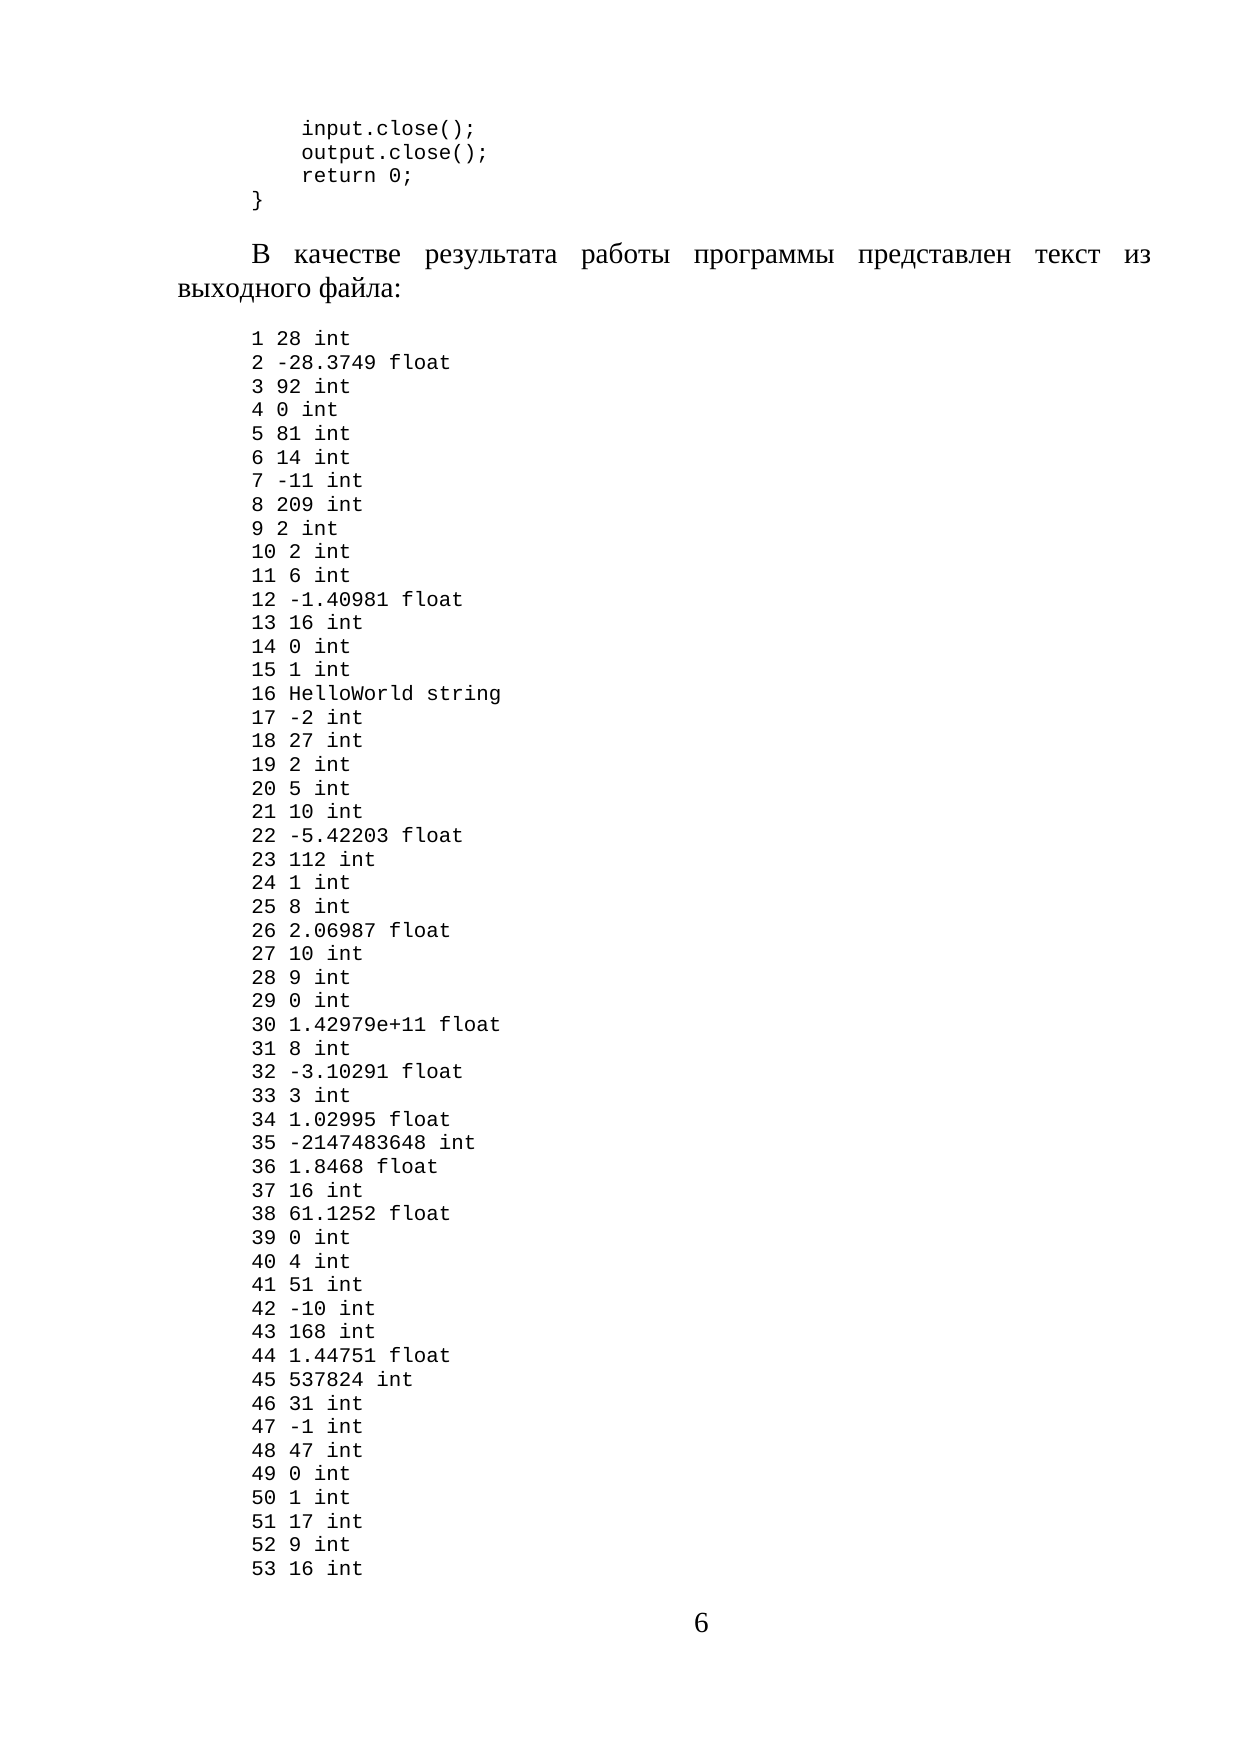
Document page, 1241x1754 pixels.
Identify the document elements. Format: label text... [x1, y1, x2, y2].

text 8 209 int [177, 494, 1152, 518]
text 52 9 int [177, 1534, 1152, 1558]
text 41 51 int [177, 1274, 1152, 1298]
text 51 17 int [177, 1511, 1152, 1534]
text 17 -2 int [177, 707, 1152, 730]
text 5 81 int [177, 423, 1152, 447]
text 47 -1 int [177, 1416, 1152, 1440]
text 38 61.1252 float [177, 1203, 1152, 1227]
text 43 168 int [177, 1322, 1152, 1345]
text 7 -11 int [177, 470, 1152, 494]
text 31 8 int [177, 1038, 1152, 1061]
text 24 1 int [177, 872, 1152, 896]
text 29 0 int [177, 991, 1152, 1014]
text return 0; [177, 165, 1152, 189]
text 37 16 int [177, 1180, 1152, 1203]
text 9 2 int [177, 518, 1152, 541]
text 27 10 int [177, 943, 1152, 967]
text 45 537824 int [177, 1369, 1152, 1392]
text 14 0 int [177, 636, 1152, 659]
text 25 8 int [177, 896, 1152, 919]
text 26 2.06987 float [177, 919, 1152, 943]
text 30 1.42979e+11 float [177, 1014, 1152, 1038]
text 46 31 int [177, 1392, 1152, 1416]
text 21 10 int [177, 801, 1152, 825]
text 1 28 int [177, 328, 1152, 352]
text 44 1.44751 float [177, 1345, 1152, 1369]
text 22 -5.42203 float [177, 825, 1152, 849]
text В качестве результата работы программы представлен текст из выходного файла: [177, 236, 1152, 303]
text 16 HelloWorld string [177, 683, 1152, 707]
text 6 14 int [177, 447, 1152, 470]
text 13 16 int [177, 612, 1152, 636]
text 4 0 int [177, 399, 1152, 423]
text 19 2 int [177, 754, 1152, 778]
text 50 1 int [177, 1487, 1152, 1511]
text 53 16 int [177, 1558, 1152, 1582]
text output.close(); [177, 142, 1152, 165]
text 10 2 int [177, 541, 1152, 565]
text 39 0 int [177, 1227, 1152, 1251]
text 15 1 int [177, 659, 1152, 683]
text 23 112 int [177, 849, 1152, 872]
text input.close(); [177, 118, 1152, 142]
text 34 1.02995 float [177, 1109, 1152, 1132]
text 35 -2147483648 int [177, 1132, 1152, 1156]
text 32 -3.10291 float [177, 1061, 1152, 1085]
text 18 27 int [177, 730, 1152, 754]
text 12 -1.40981 float [177, 588, 1152, 612]
text 3 92 int [177, 376, 1152, 399]
text 2 -28.3749 float [177, 352, 1152, 376]
text } [177, 189, 1152, 213]
text 11 6 int [177, 565, 1152, 588]
text 40 4 int [177, 1251, 1152, 1274]
text 42 -10 int [177, 1298, 1152, 1322]
text 36 1.8468 float [177, 1156, 1152, 1180]
text 48 47 int [177, 1440, 1152, 1463]
text 20 5 int [177, 778, 1152, 801]
text 33 3 int [177, 1085, 1152, 1109]
text 28 9 int [177, 967, 1152, 991]
text 49 0 int [177, 1463, 1152, 1487]
